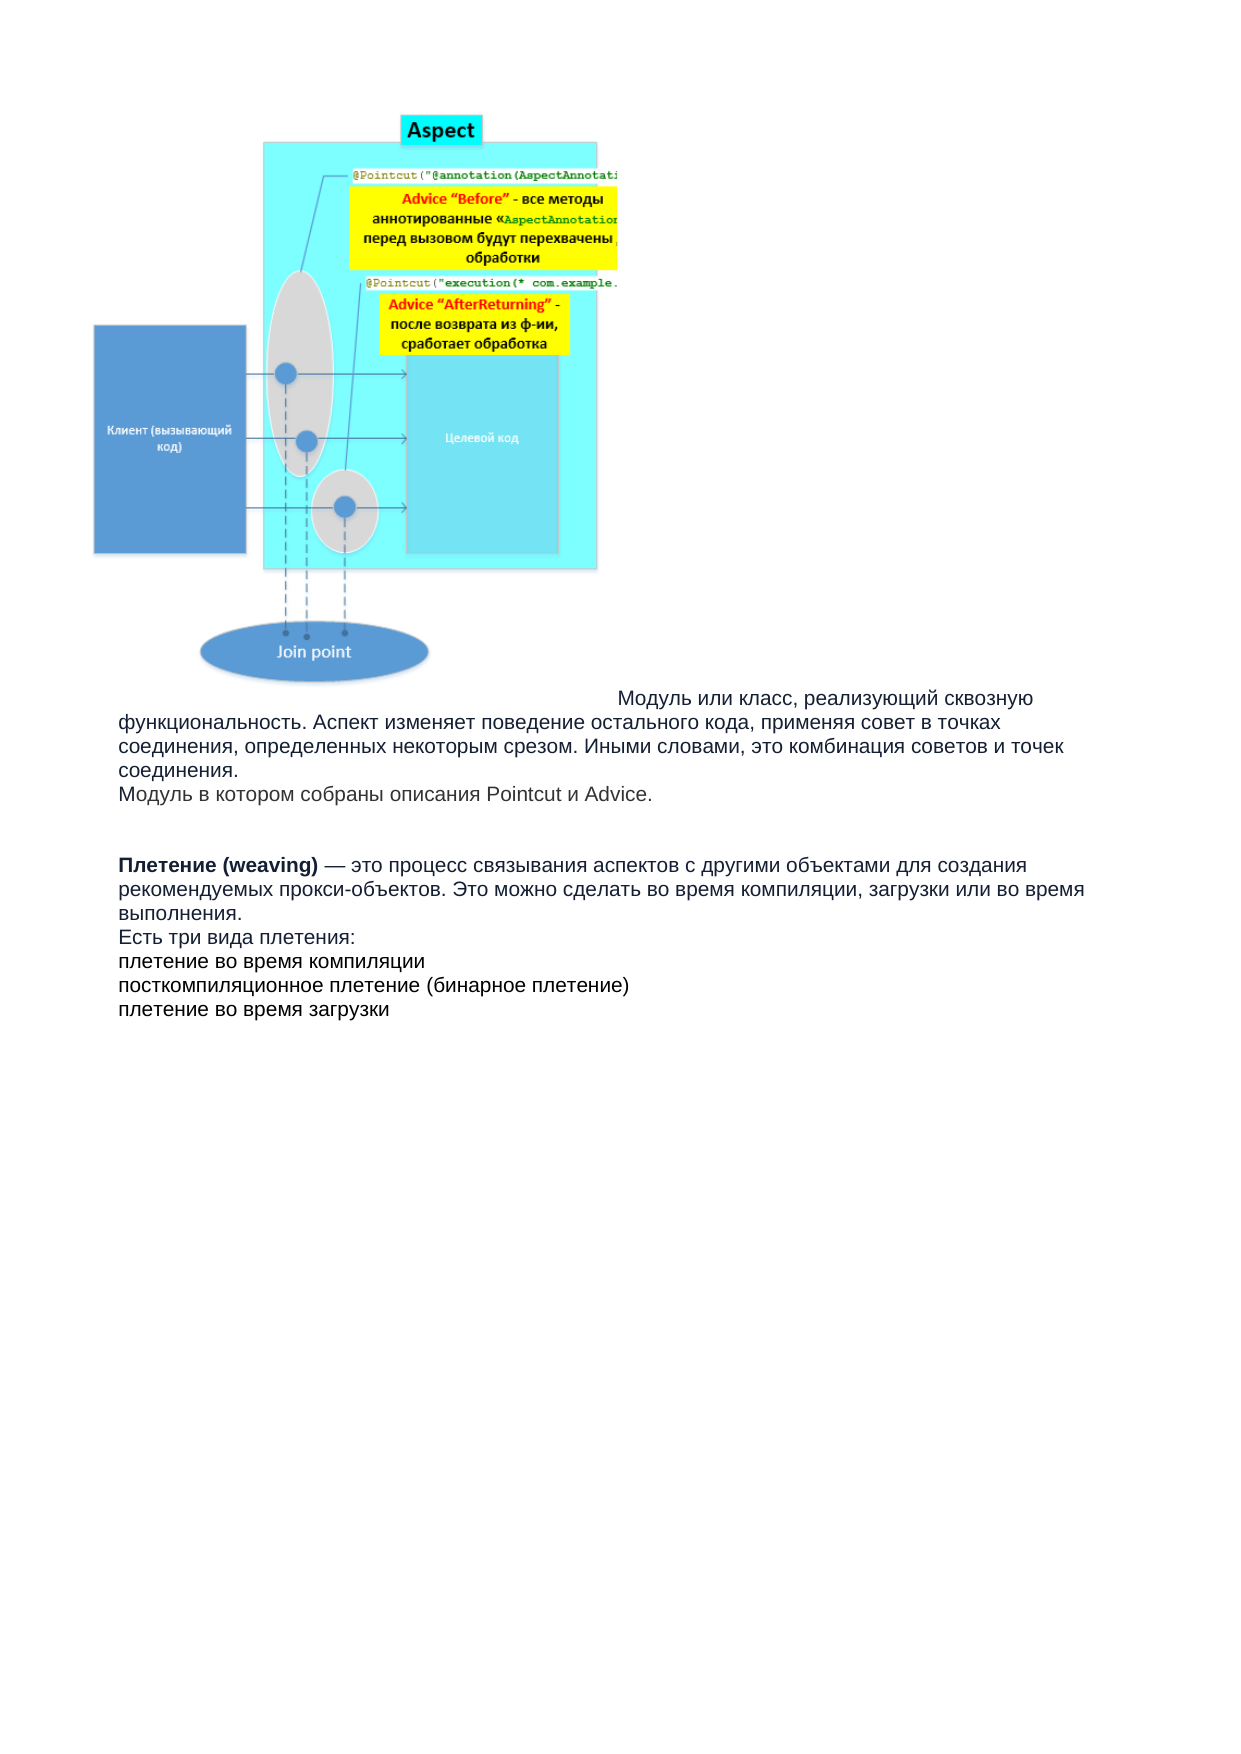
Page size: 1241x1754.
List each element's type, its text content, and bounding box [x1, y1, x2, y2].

text Есть три вида плетения: плетение во время компиляции посткомпиляционное плетение (бинарное плетение) плетение во время загрузки [118, 924, 1122, 1020]
picture [88, 107, 618, 688]
text Модуль или класс, реализующий сквозную функциональность. Аспект изменяет поведение остального кода, применяя совет в точках соединения, определенных некоторым срезом. Иными словами, это комбинация советов и точек соединения. [118, 686, 1122, 781]
text Модуль в котором собраны описания Pointcut и Advice. [118, 781, 1122, 805]
text Плетение (weaving) — это процесс связывания аспектов с другими объектами для создания рекомендуемых прокси-объектов. Это можно сделать во время компиляции, загрузки или во время выполнения. [118, 853, 1122, 924]
